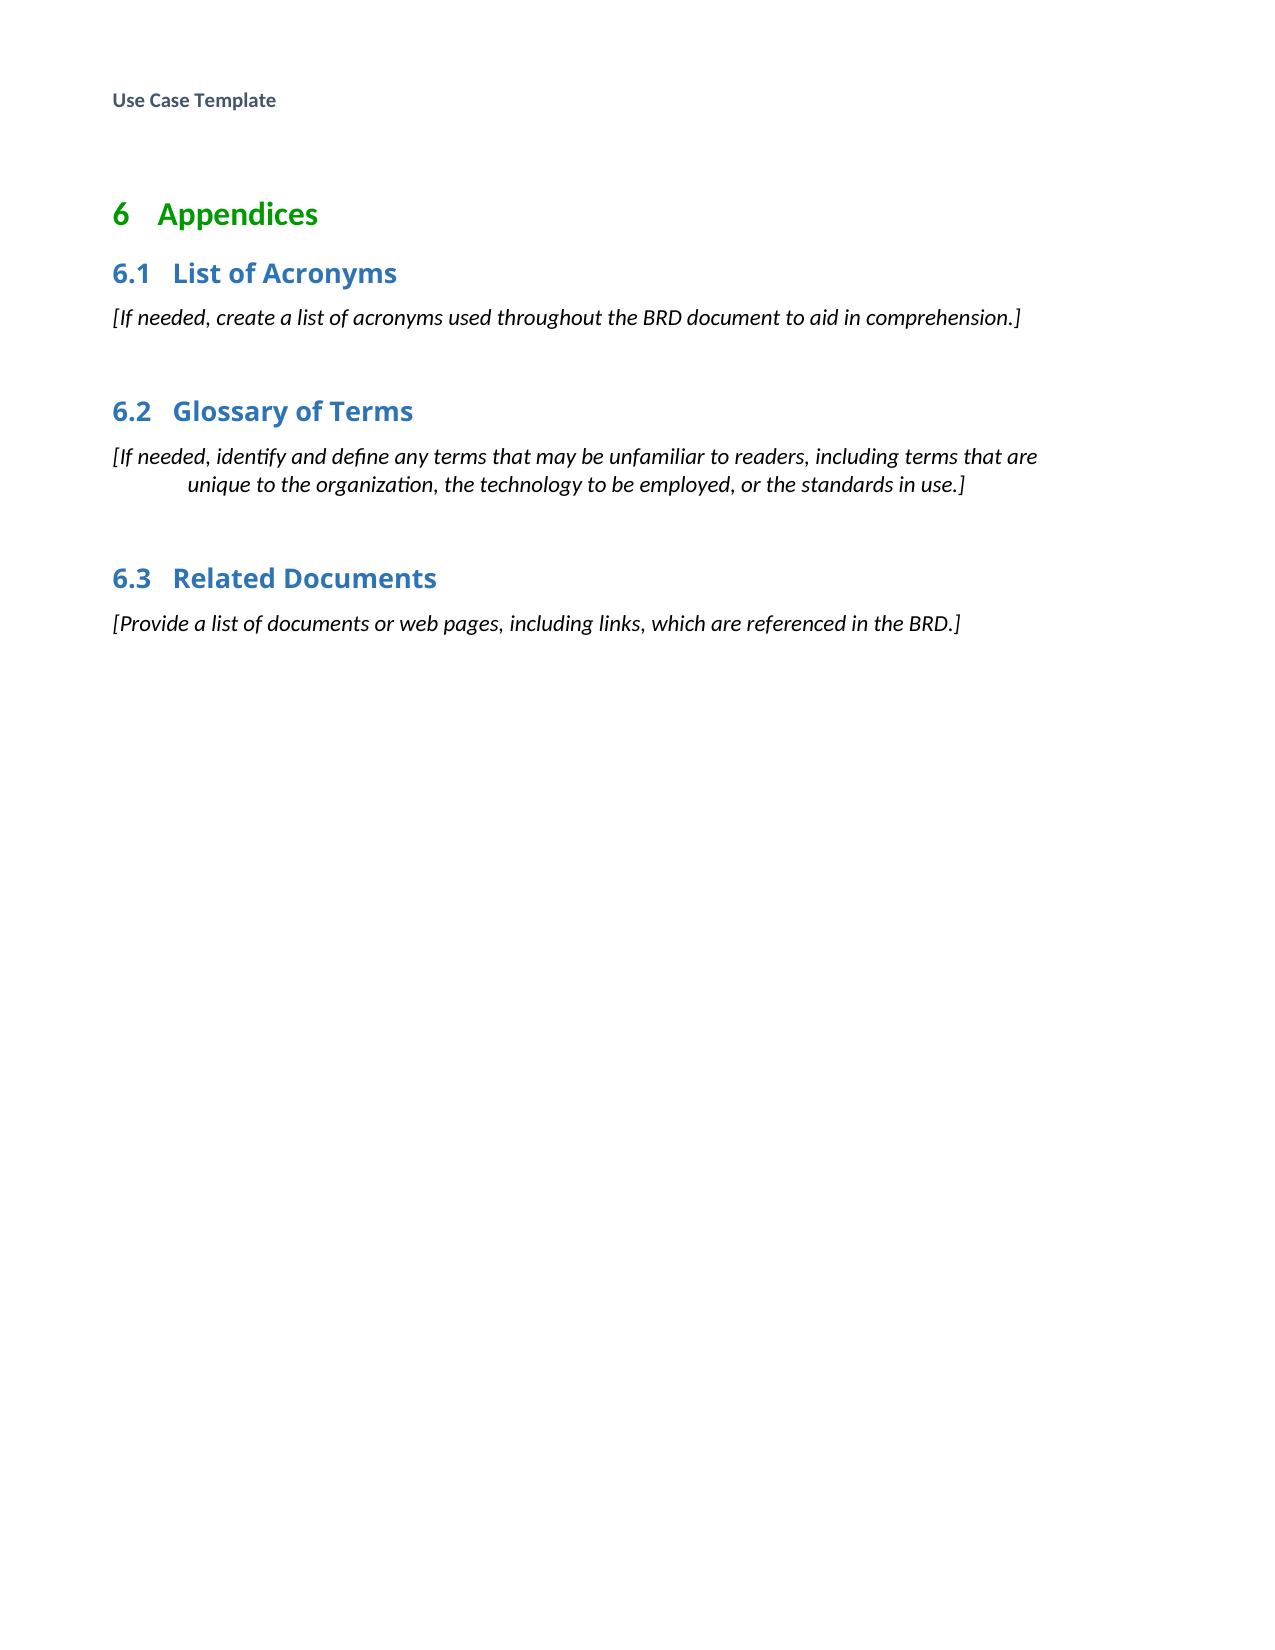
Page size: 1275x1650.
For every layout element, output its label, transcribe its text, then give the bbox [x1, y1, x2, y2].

text [If needed, create a list of acronyms used throughout the BRD document to aid in comprehension.] [112, 303, 1087, 331]
subtitle Glossary of Terms [112, 393, 1162, 430]
subtitle List of Acronyms [112, 254, 1162, 291]
text [Provide a list of documents or web pages, including links, which are referenced in the BRD.] [112, 609, 1087, 637]
text [If needed, identify and define any terms that may be unfamiliar to readers, including terms that are unique to the organization, the technology to be employed, or the standards in use.] [112, 442, 1087, 498]
subtitle Appendices [112, 192, 1162, 233]
subtitle Related Documents [112, 559, 1162, 596]
